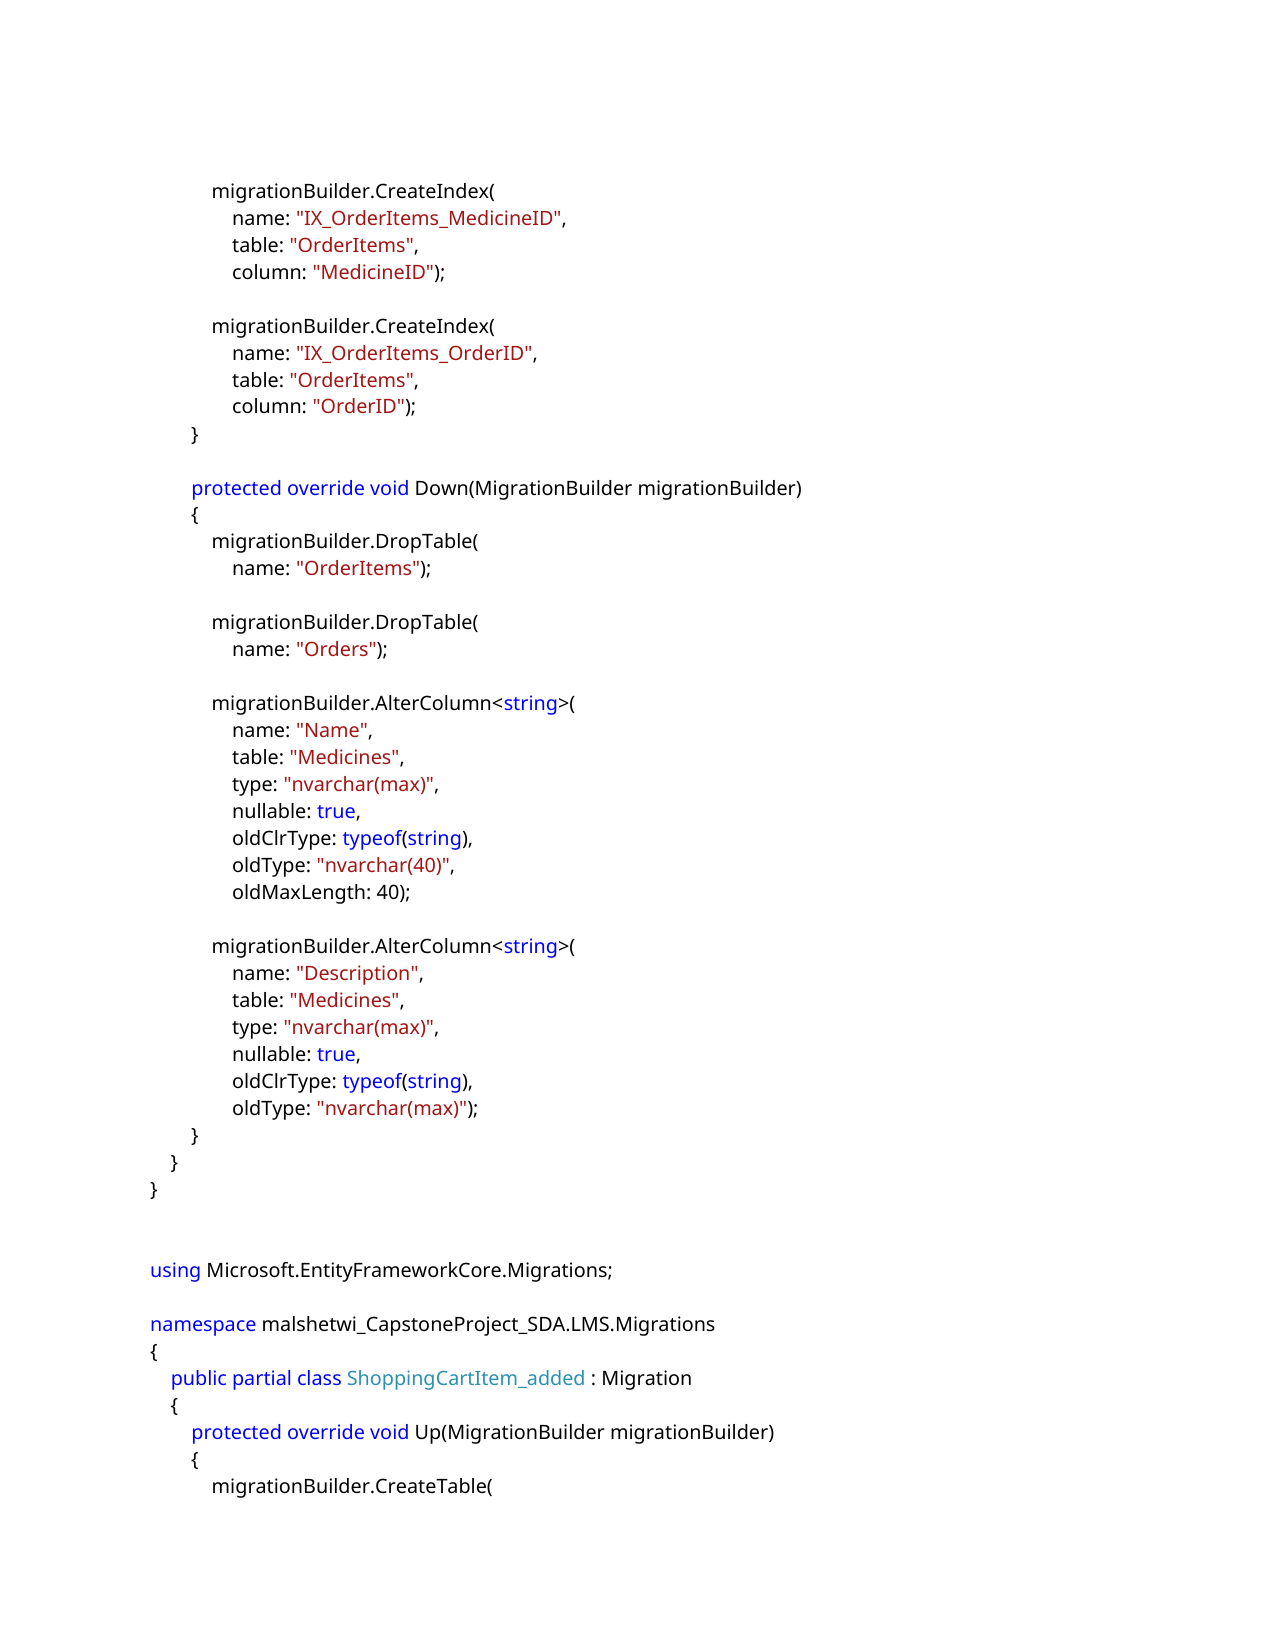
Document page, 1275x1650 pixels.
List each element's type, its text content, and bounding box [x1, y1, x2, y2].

text table: "OrderItems", [150, 366, 1125, 393]
text migrationBuilder.AlterColumn<string>( [150, 932, 1125, 959]
text { [150, 1337, 1125, 1364]
text { [150, 1445, 1125, 1472]
text type: "nvarchar(max)", [150, 771, 1125, 797]
text type: "nvarchar(max)", [150, 1013, 1125, 1040]
text oldType: "nvarchar(max)"); [150, 1094, 1125, 1121]
text migrationBuilder.DropTable( [150, 609, 1125, 636]
text name: "OrderItems"); [150, 555, 1125, 582]
text name: "IX_OrderItems_OrderID", [150, 339, 1125, 366]
text } [150, 1121, 1125, 1148]
text migrationBuilder.CreateTable( [150, 1472, 1125, 1499]
text nullable: true, [150, 1040, 1125, 1067]
text name: "Description", [150, 959, 1125, 986]
text migrationBuilder.AlterColumn<string>( [150, 689, 1125, 717]
text nullable: true, [150, 797, 1125, 824]
text } [150, 420, 1125, 447]
text table: "Medicines", [150, 986, 1125, 1013]
text oldType: "nvarchar(40)", [150, 851, 1125, 878]
text name: "Name", [150, 717, 1125, 743]
text protected override void Up(MigrationBuilder migrationBuilder) [150, 1418, 1125, 1445]
text column: "MedicineID"); [150, 258, 1125, 285]
text oldClrType: typeof(string), [150, 1067, 1125, 1094]
text table: "OrderItems", [150, 231, 1125, 258]
text protected override void Down(MigrationBuilder migrationBuilder) [150, 474, 1125, 501]
text using Microsoft.EntityFrameworkCore.Migrations; [150, 1256, 1125, 1283]
text migrationBuilder.CreateIndex( [150, 177, 1125, 204]
text public partial class ShoppingCartItem_added : Migration [150, 1364, 1125, 1391]
text name: "IX_OrderItems_MedicineID", [150, 204, 1125, 231]
text table: "Medicines", [150, 743, 1125, 771]
text namespace malshetwi_CapstoneProject_SDA.LMS.Migrations [150, 1310, 1125, 1337]
text migrationBuilder.DropTable( [150, 528, 1125, 555]
text } [150, 1148, 1125, 1175]
text migrationBuilder.CreateIndex( [150, 312, 1125, 339]
text } [150, 1175, 1125, 1202]
text { [150, 501, 1125, 528]
text oldClrType: typeof(string), [150, 824, 1125, 851]
text { [150, 1391, 1125, 1418]
text oldMaxLength: 40); [150, 878, 1125, 905]
text column: "OrderID"); [150, 393, 1125, 420]
text name: "Orders"); [150, 636, 1125, 663]
